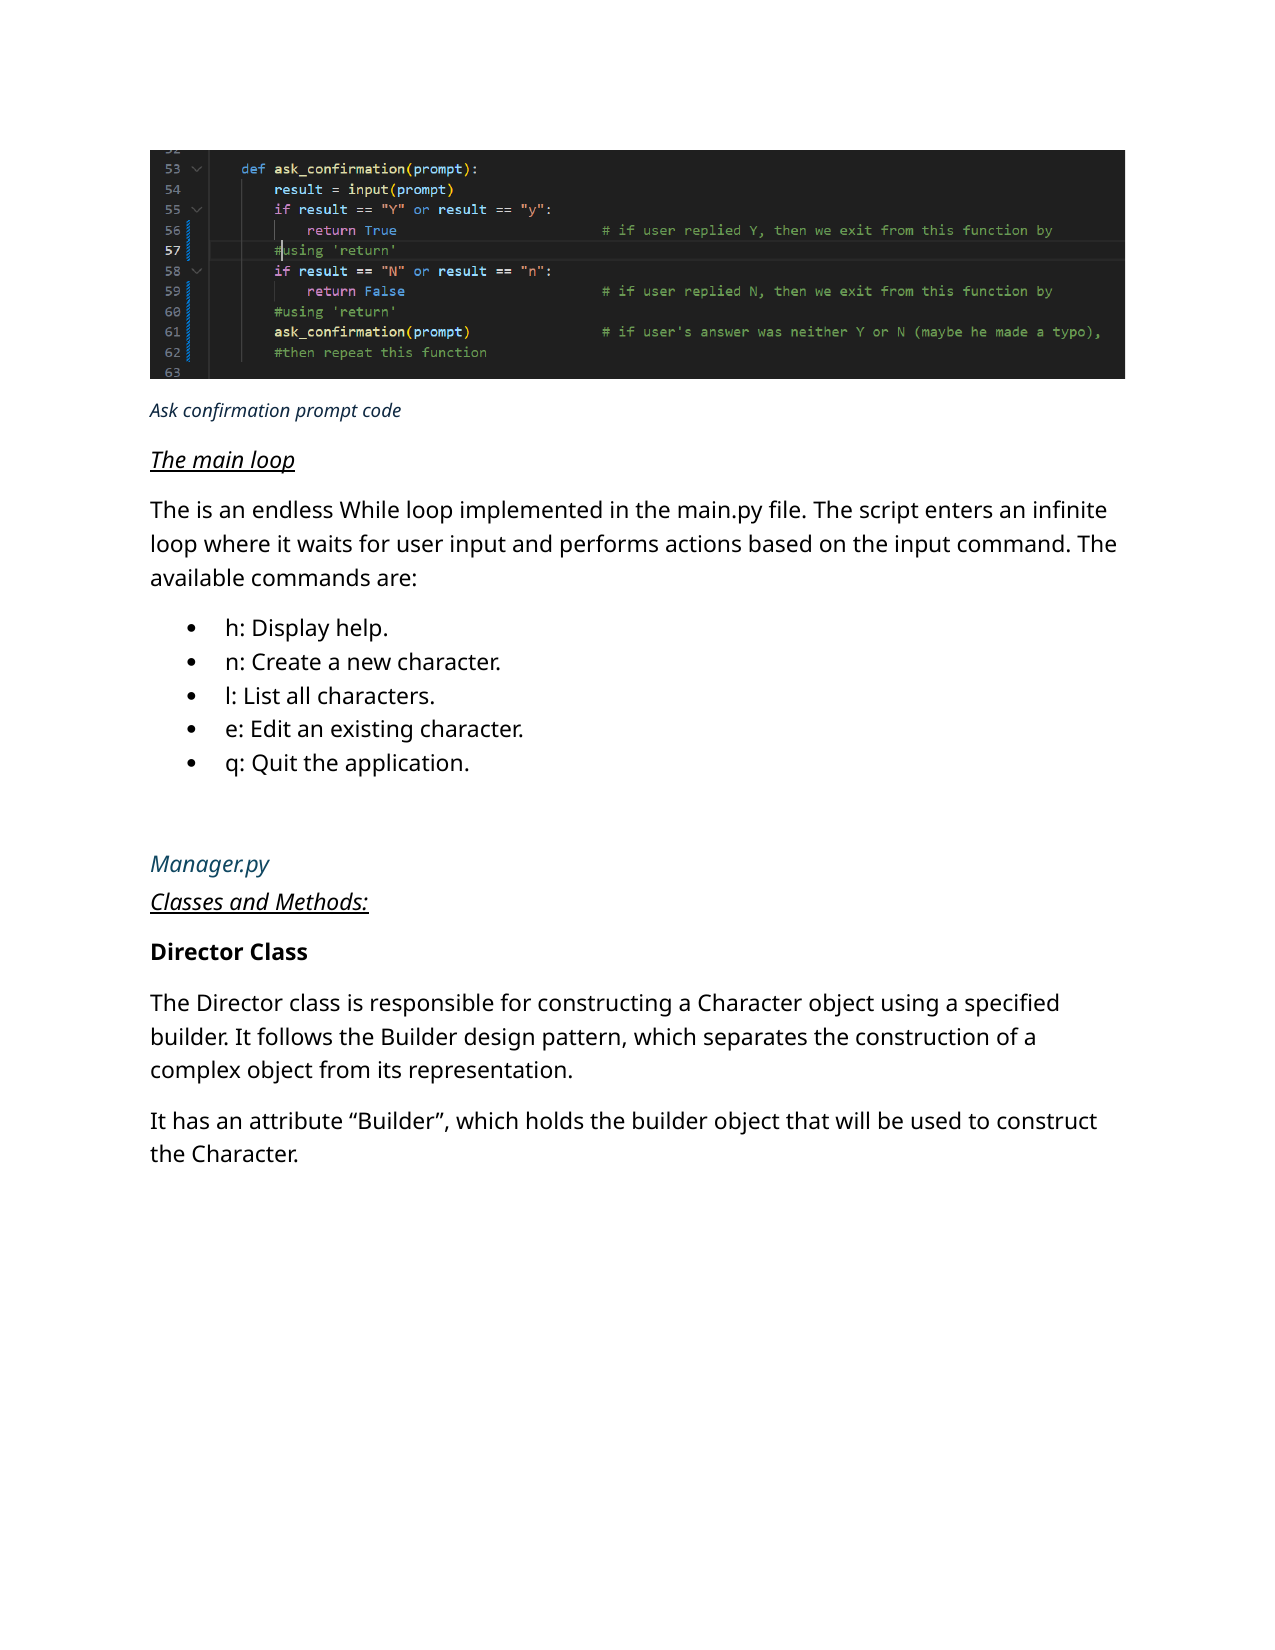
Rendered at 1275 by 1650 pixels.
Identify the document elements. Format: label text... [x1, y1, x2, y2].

text The is an endless While loop implemented in the main.py file. The script enters an infinite loop where it waits for user input and performs actions based on the input command. The available commands are: [150, 494, 1125, 593]
list l: List all characters. [187, 680, 1125, 711]
subtitle Manager.py [150, 848, 1125, 879]
text Ask confirmation prompt code [150, 397, 1125, 423]
text The Director class is responsible for constructing a Character object using a specified builder. It follows the Builder design pattern, which separates the construction of a complex object from its representation. [150, 987, 1125, 1086]
list q: Quit the application. [187, 747, 1125, 778]
text The main loop [150, 444, 1125, 475]
text Classes and Methods: [150, 886, 1125, 917]
list h: Display help. [187, 612, 1125, 643]
text Director Class [150, 936, 1125, 968]
list n: Create a new character. [187, 646, 1125, 677]
list e: Edit an existing character. [187, 713, 1125, 745]
text It has an attribute “Builder”, which holds the builder object that will be used to construct the Character. [150, 1105, 1125, 1170]
picture [150, 150, 1125, 379]
